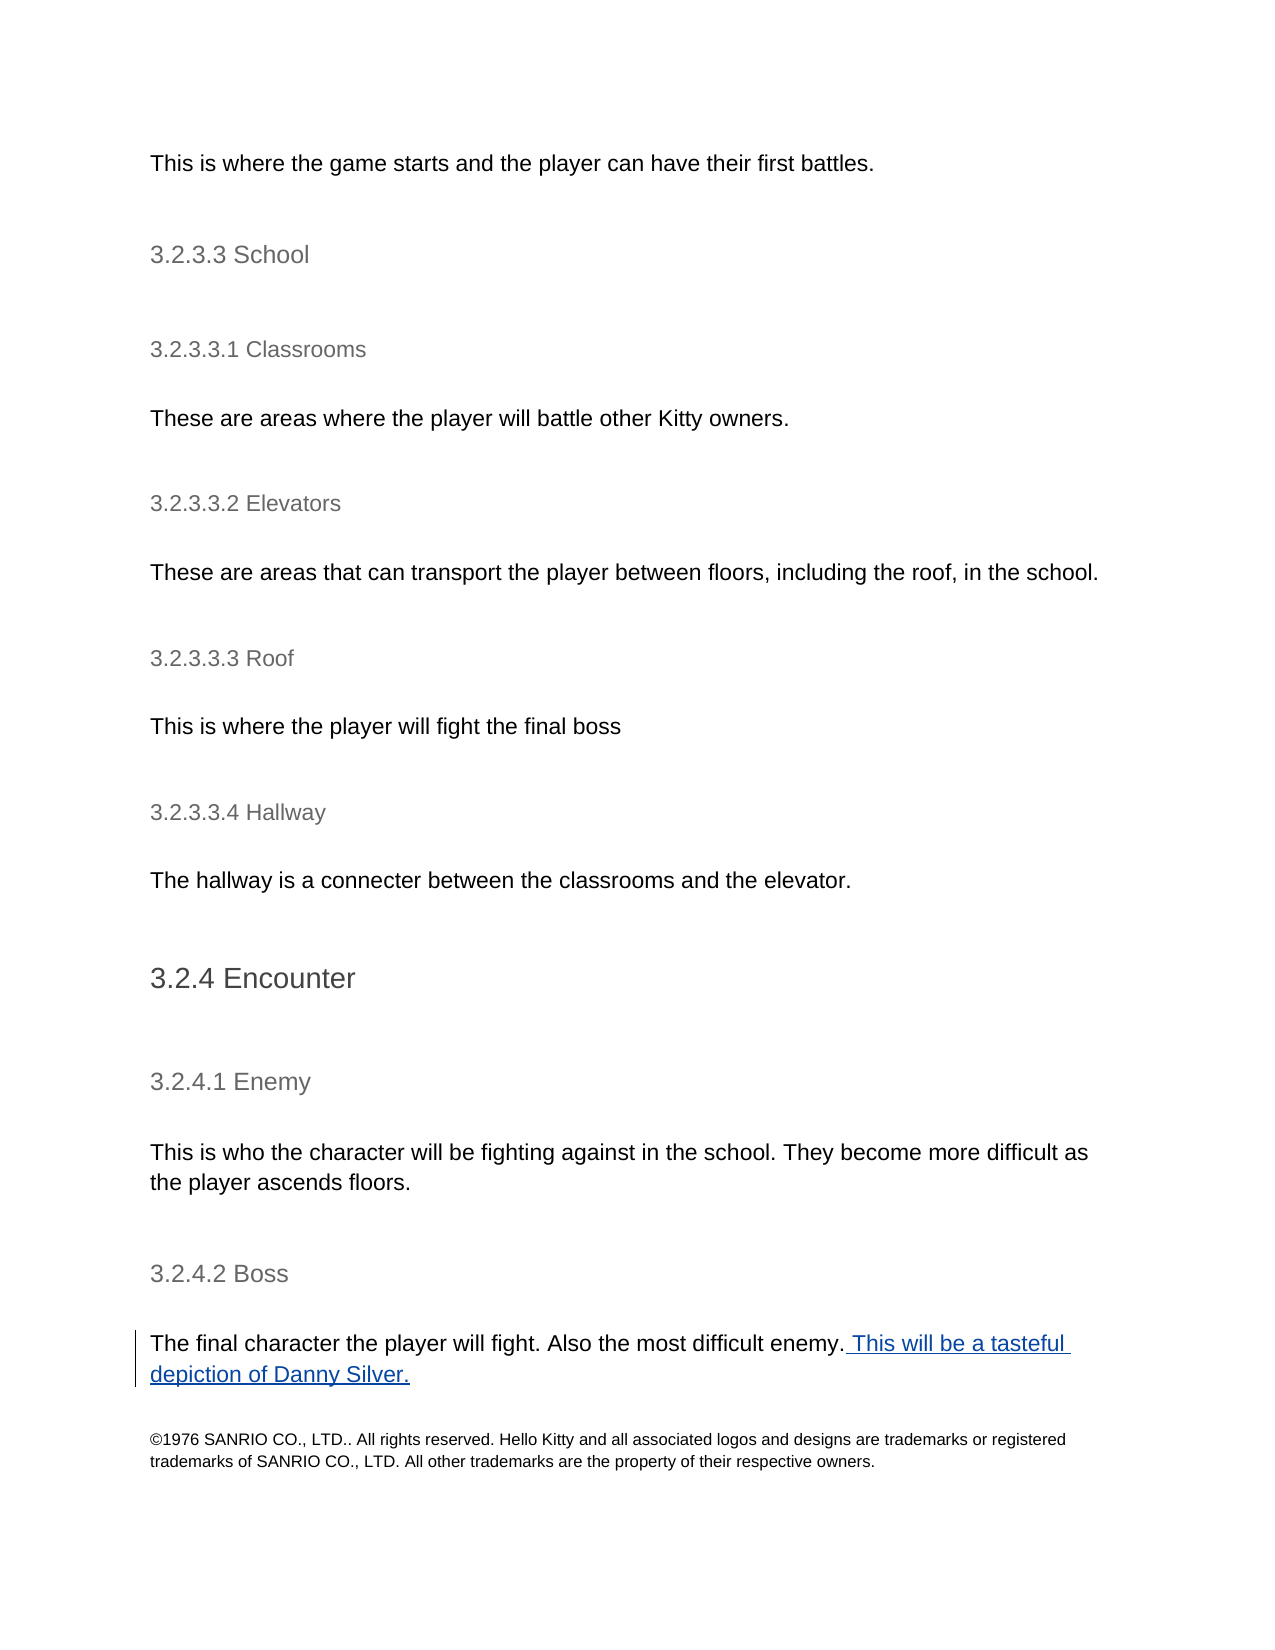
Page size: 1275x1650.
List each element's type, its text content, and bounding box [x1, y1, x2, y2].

text The hallway is a connecter between the classrooms and the elevator. [150, 867, 1125, 894]
text This is who the character will be fighting against in the school. They become more difficult as the player ascends floors. [150, 1139, 1125, 1196]
subtitle 3.2.4.2 Boss [150, 1259, 1125, 1287]
subtitle 3.2.3.3.2 Elevators [150, 490, 1125, 517]
text These are areas that can transport the player between floors, including the roof, in the school. [150, 559, 1125, 585]
text These are areas where the player will battle other Kitty owners. [150, 405, 1125, 431]
subtitle 3.2.3.3.1 Classrooms [150, 336, 1125, 362]
text This is where the player will fight the final boss [150, 713, 1125, 739]
text The final character the player will fight. Also the most difficult enemy. [150, 1330, 1125, 1387]
subtitle 3.2.3.3.4 Hallway [150, 799, 1125, 825]
subtitle 3.2.4 Encounter [150, 961, 1125, 995]
subtitle 3.2.3.3.3 Roof [150, 644, 1125, 671]
subtitle 3.2.4.1 Enemy [150, 1067, 1125, 1096]
subtitle 3.2.3.3 School [150, 239, 1125, 268]
text This is where the game starts and the player can have their first battles. [150, 150, 1125, 176]
